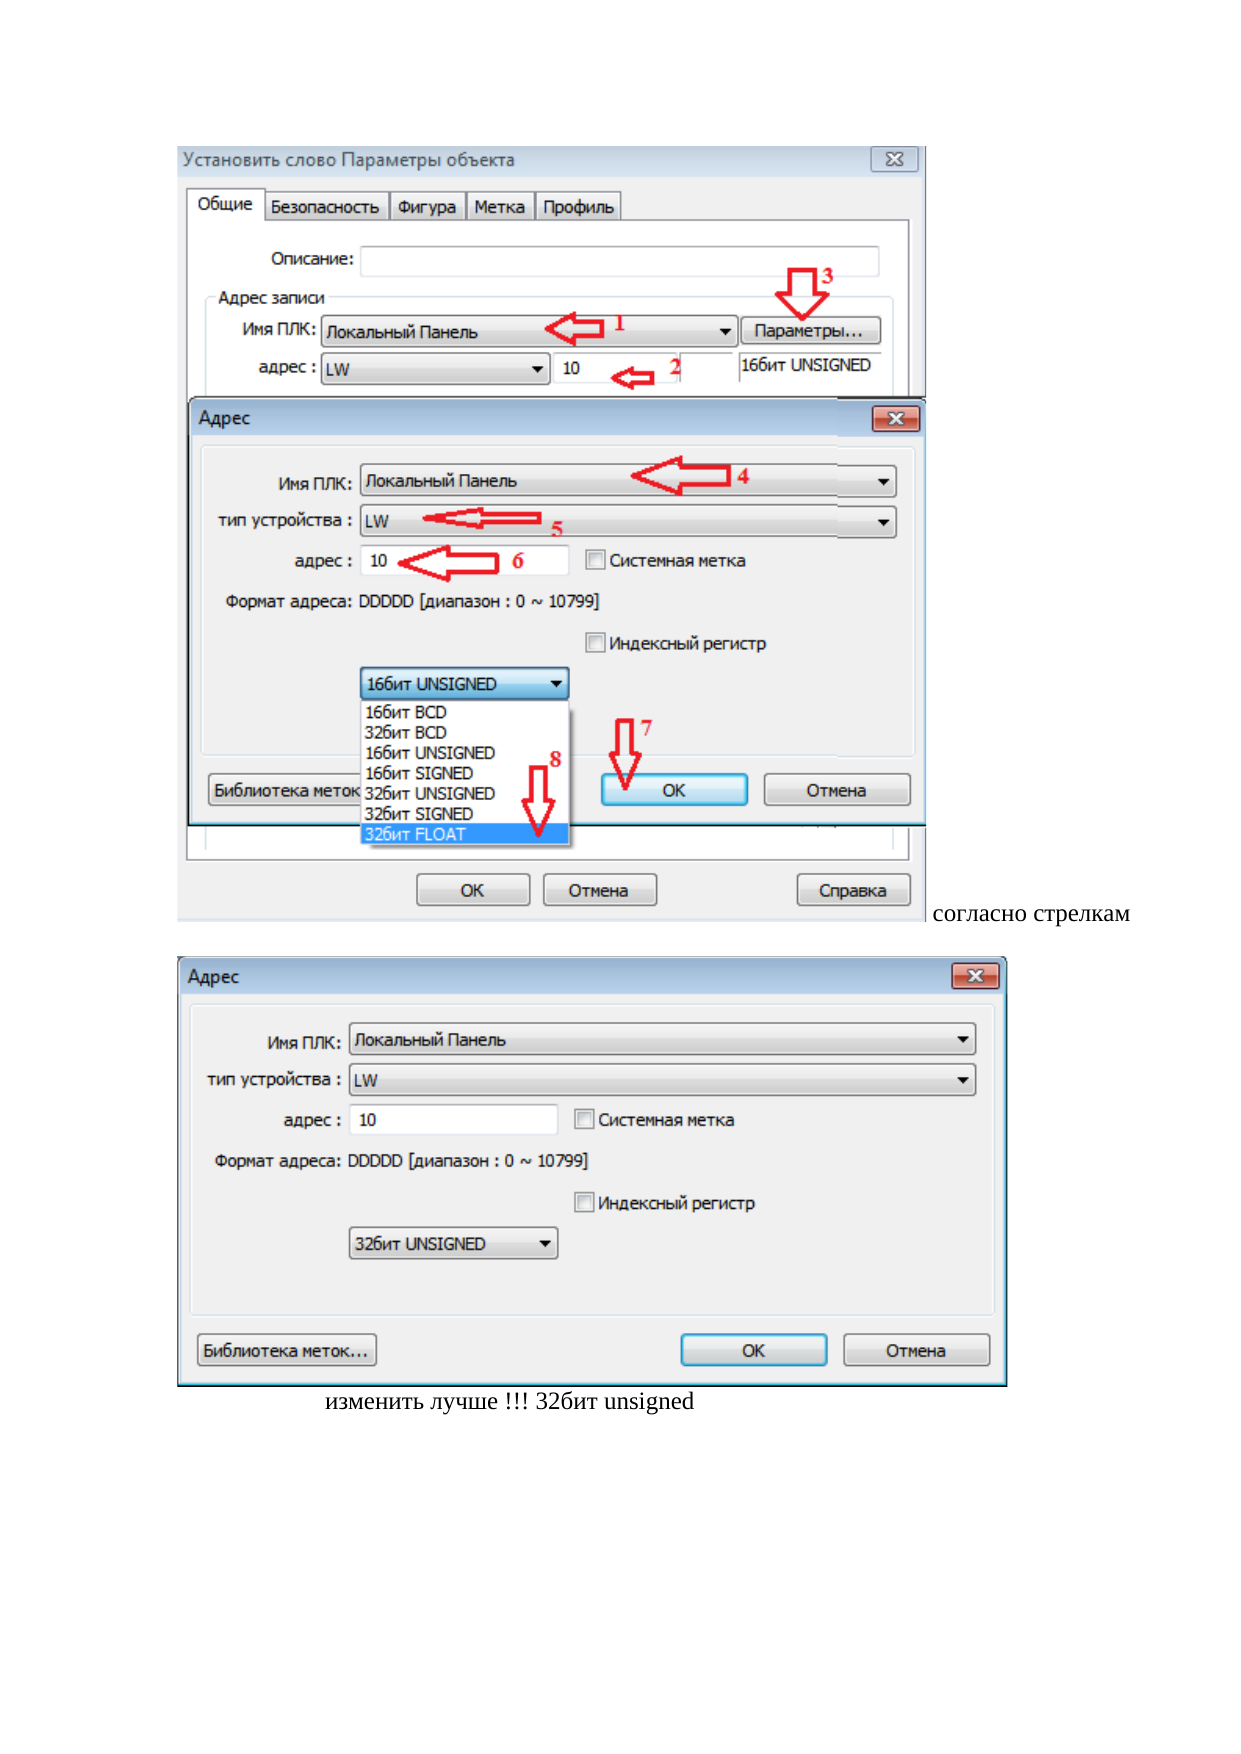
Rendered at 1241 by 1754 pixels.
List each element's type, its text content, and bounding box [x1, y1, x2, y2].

picture [177, 146, 927, 922]
text изменить лучше !!! 32бит unsigned [177, 1386, 1152, 1415]
picture [177, 956, 1008, 1387]
